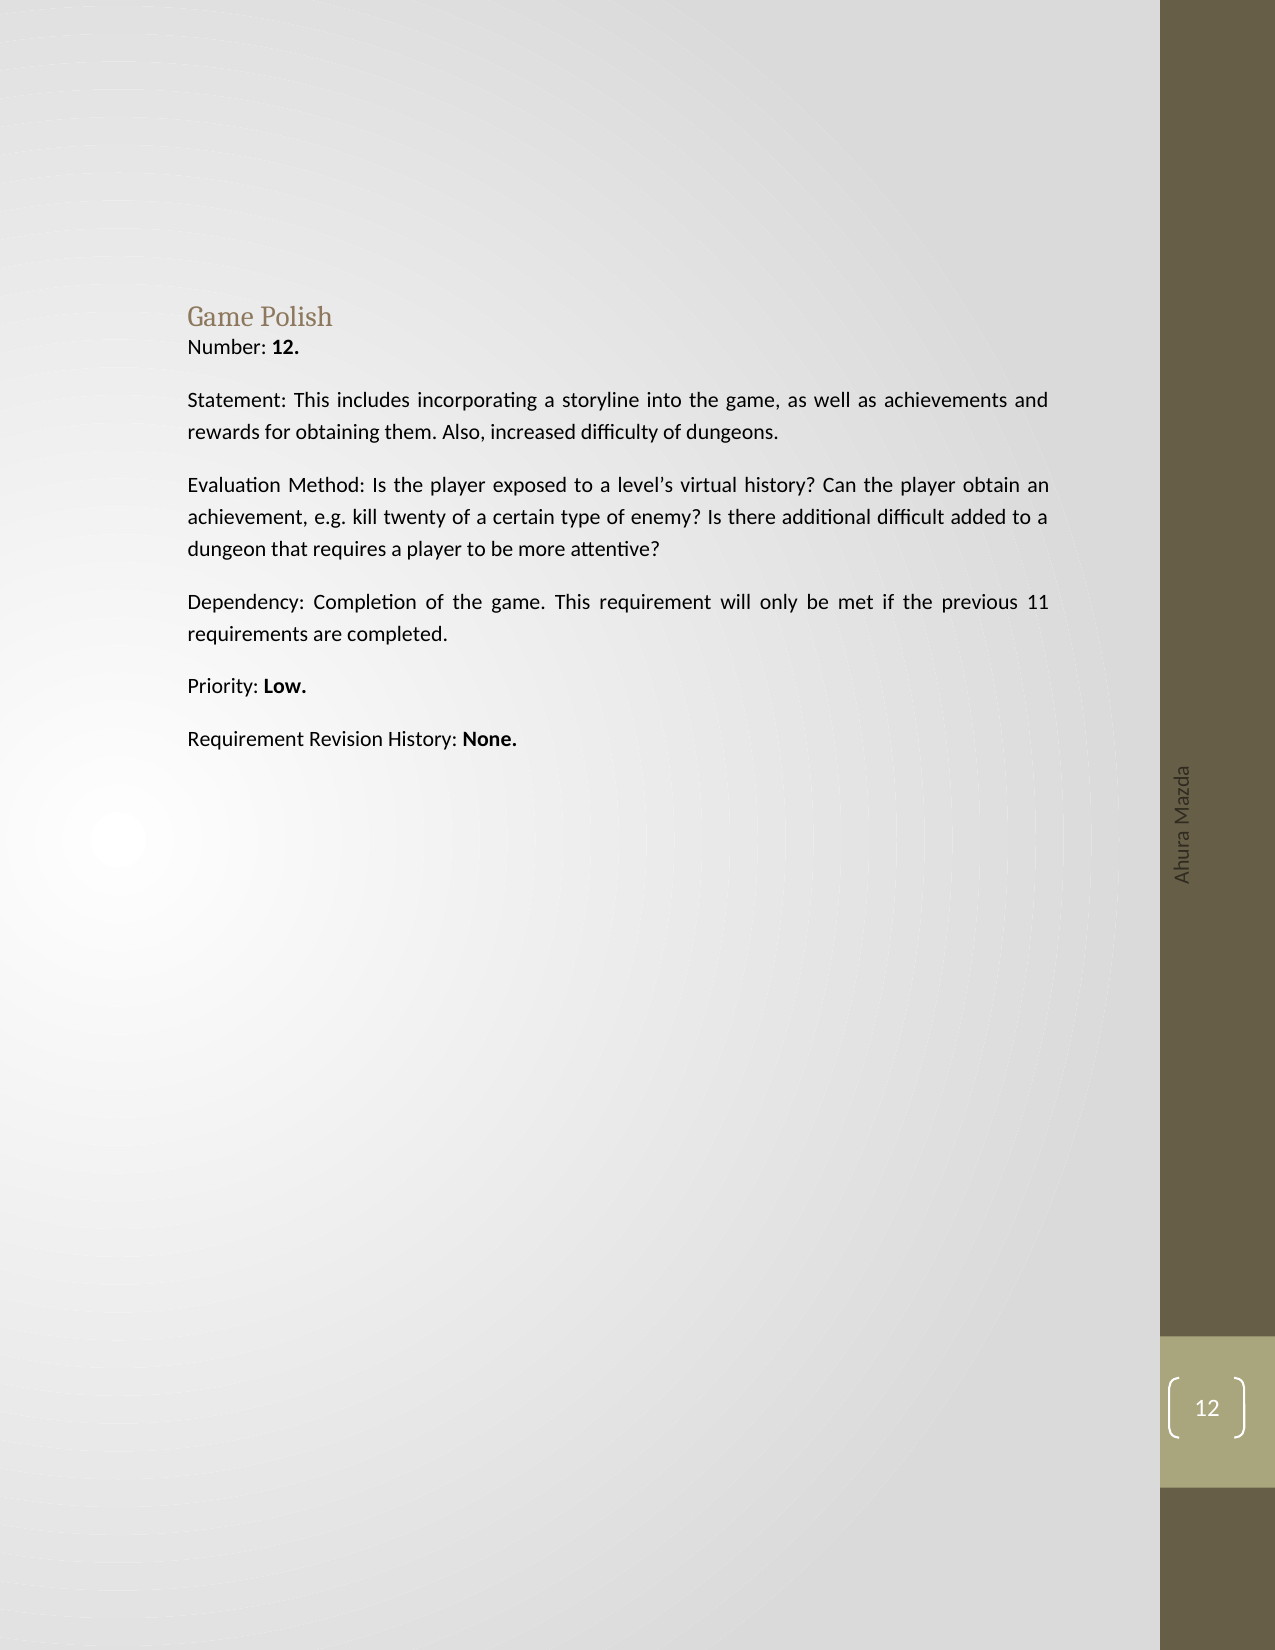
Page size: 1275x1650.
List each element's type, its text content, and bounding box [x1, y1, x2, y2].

text Priority: Low. [187, 673, 1050, 699]
text Evaluation Method: Is the player exposed to a level’s virtual history? Can the player obtain an achievement, e.g. kill twenty of a certain type of enemy? Is there additional difficult added to a dungeon that requires a player to be more attentive? [187, 471, 1050, 562]
text Statement: This includes incorporating a storyline into the game, as well as achievements and rewards for obtaining them. Also, increased difficulty of dungeons. [187, 386, 1050, 445]
text Number: 12. [187, 333, 1050, 360]
subtitle Game Polish [187, 300, 1050, 333]
text Requirement Revision History: None. [187, 726, 1050, 752]
text Dependency: Completion of the game. This requirement will only be met if the previous 11 requirements are completed. [187, 588, 1050, 647]
